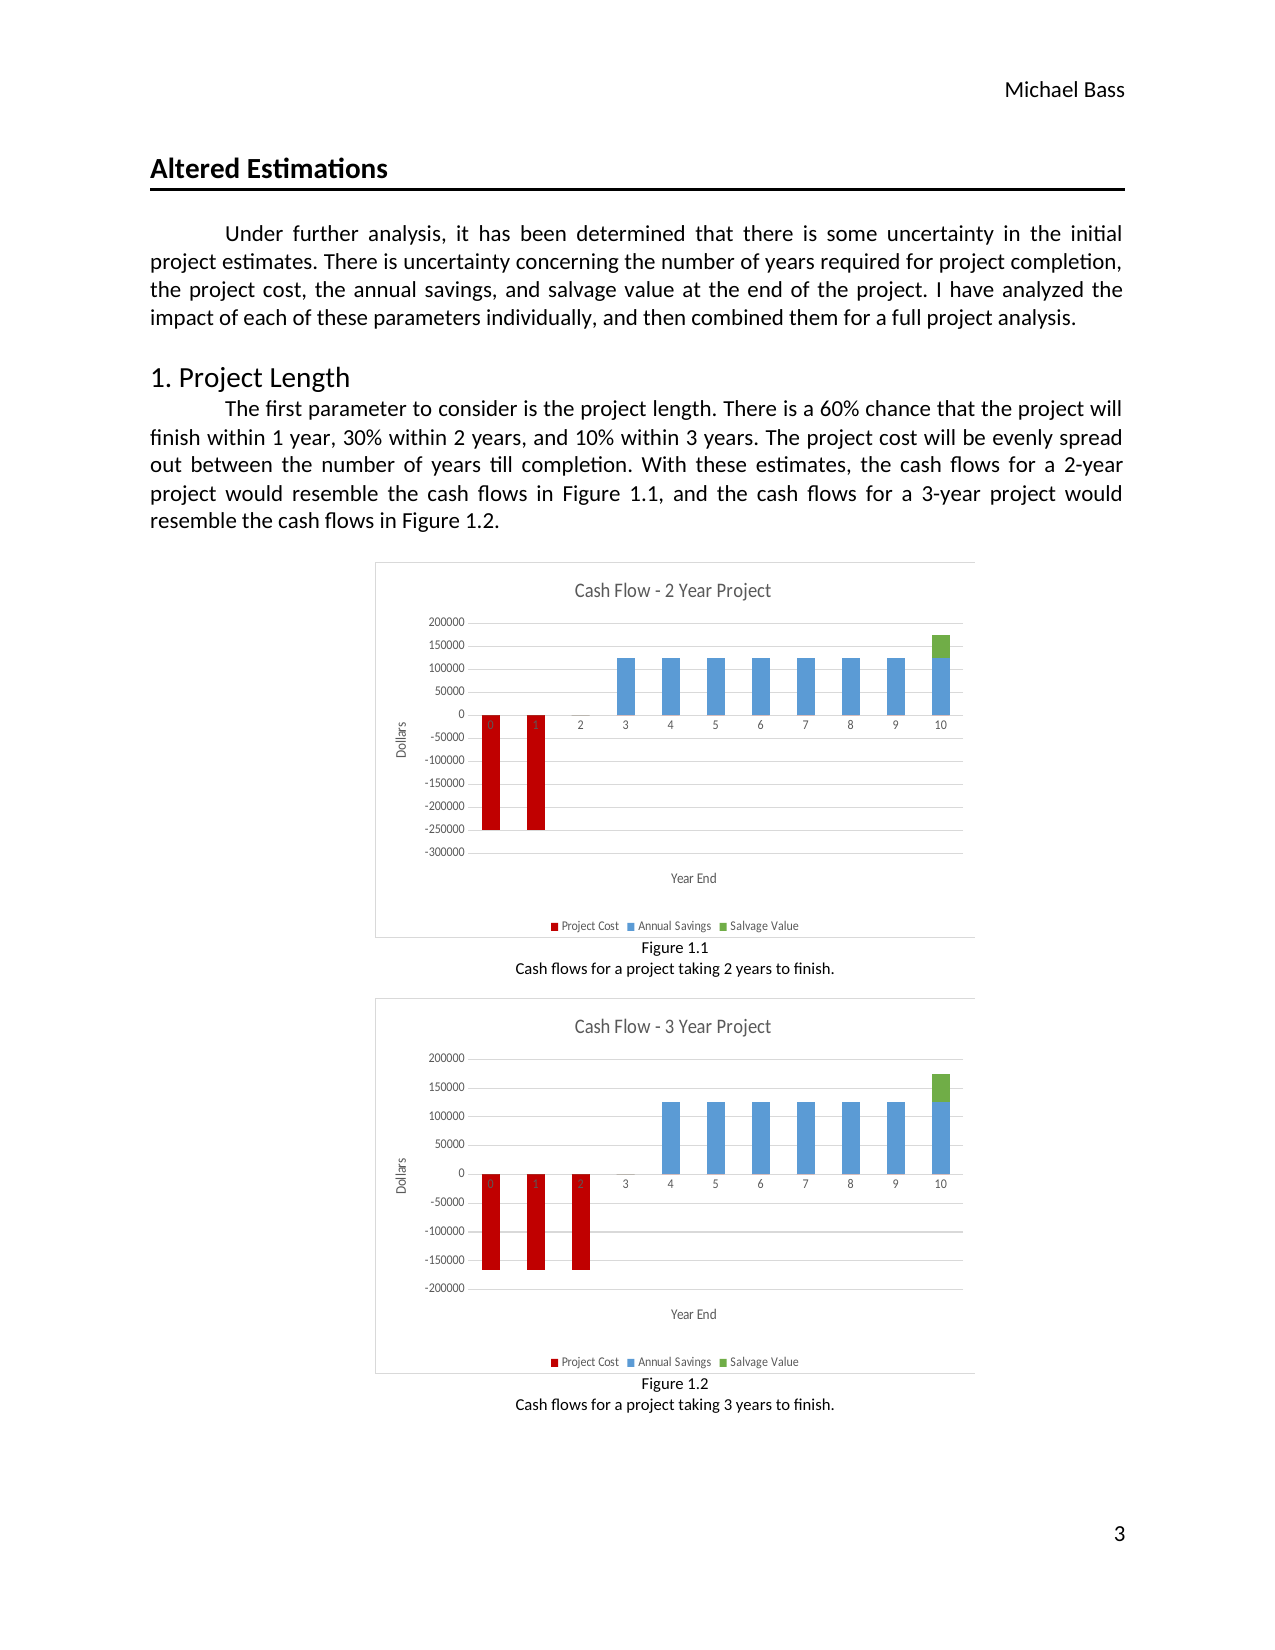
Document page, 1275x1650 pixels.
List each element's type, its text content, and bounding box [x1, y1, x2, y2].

text Figure 1.2 [150, 1374, 1125, 1394]
text The first parameter to consider is the project length. There is a 60% chance that the project will finish within 1 year, 30% within 2 years, and 10% within 3 years. The project cost will be evenly spread out between the number of years till completion. With these estimates, the cash flows for a 2-year project would resemble the cash flows in Figure 1.1, and the cash flows for a 3-year project would resemble the cash flows in Figure 1.2. [150, 394, 1125, 535]
text 1. Project Length [150, 359, 1125, 394]
text Under further analysis, it has been determined that there is some uncertainty in the initial project estimates. There is uncertainty concerning the number of years required for project completion, the project cost, the annual savings, and salvage value at the end of the project. I have analyzed the impact of each of these parameters individually, and then combined them for a full project analysis. [150, 219, 1125, 331]
text Cash flows for a project taking 2 years to finish. [150, 958, 1125, 978]
text Figure 1.1 [150, 938, 1125, 958]
text Altered Estimations [150, 150, 1125, 188]
text Cash flows for a project taking 3 years to finish. [150, 1394, 1125, 1414]
